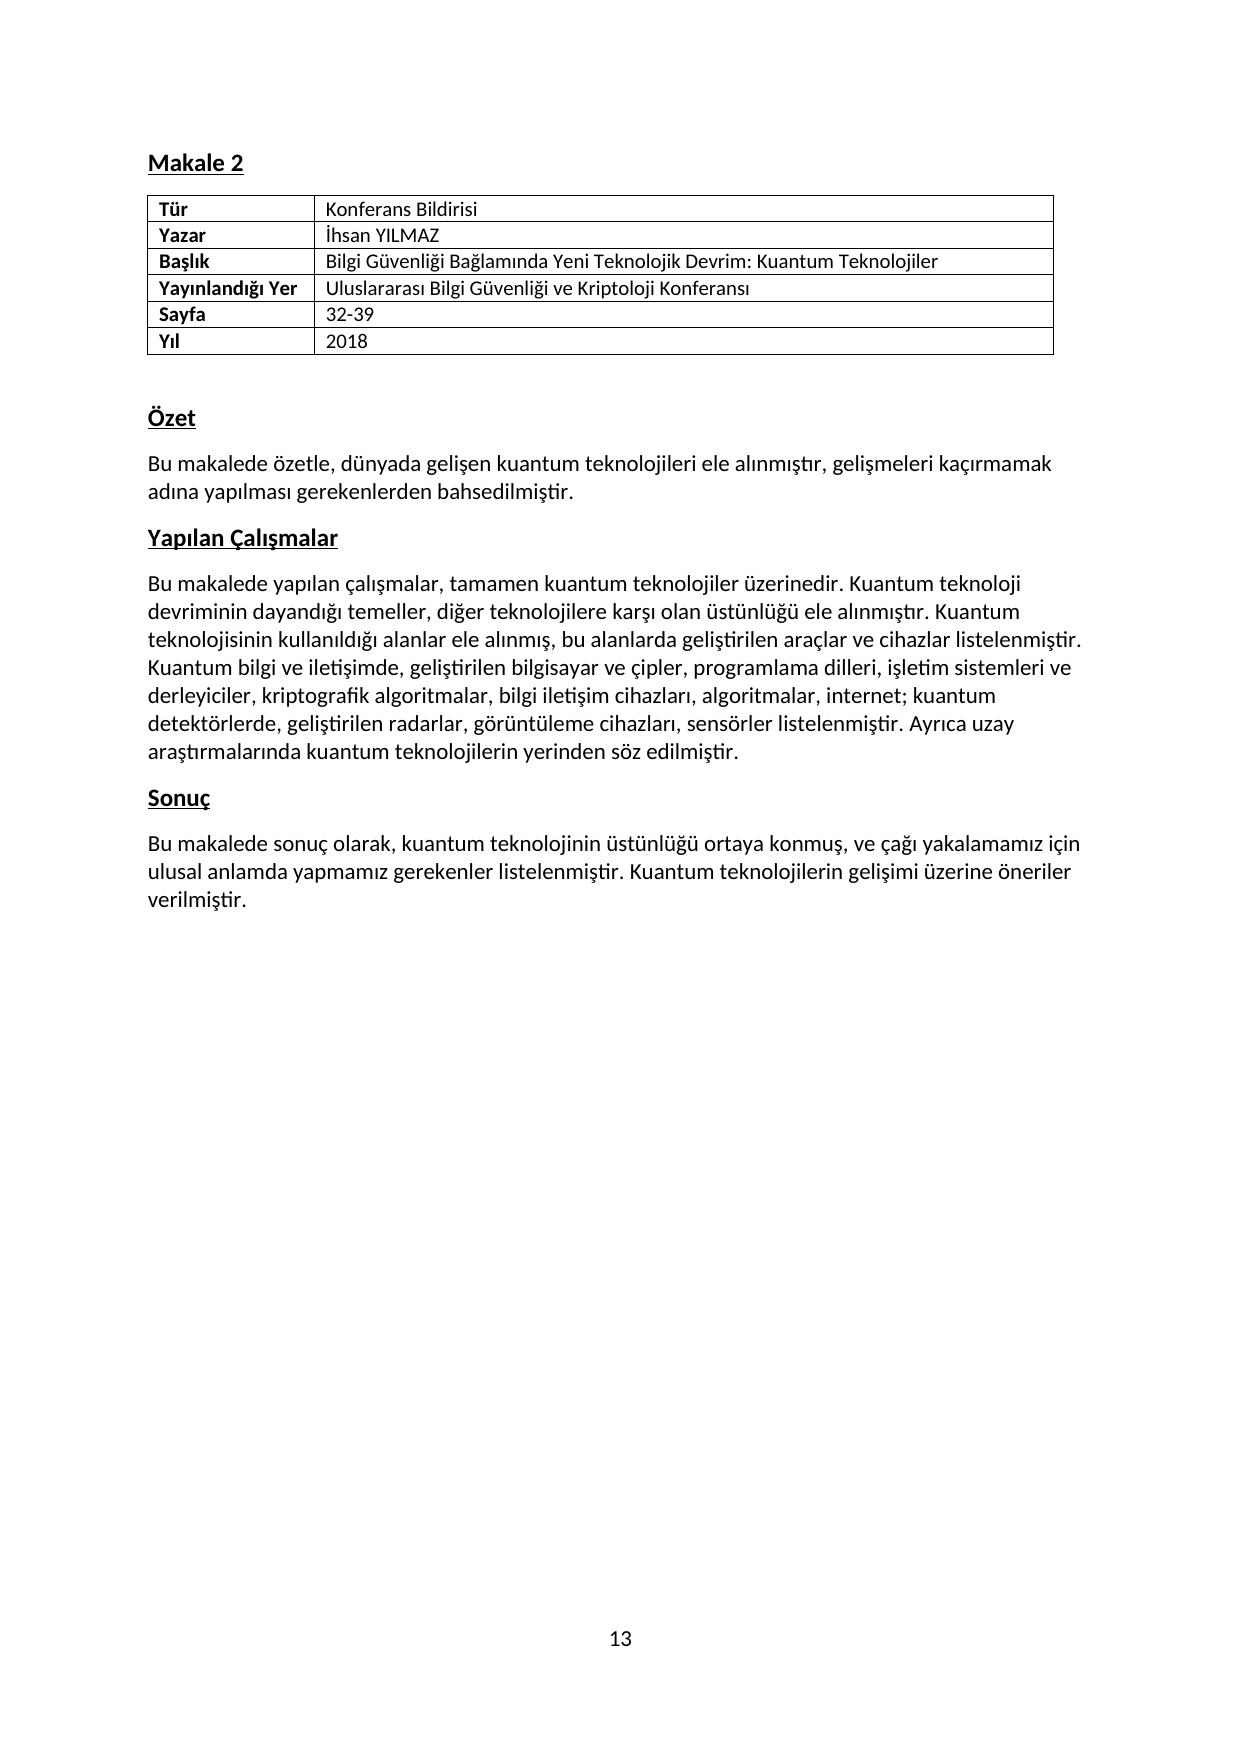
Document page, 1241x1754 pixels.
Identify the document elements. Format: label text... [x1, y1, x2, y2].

table_header Konferans Bildirisi [315, 196, 1053, 221]
text Sonuç [148, 782, 1093, 812]
table_cell 32-39 [315, 302, 1053, 327]
text Makale 2 [148, 148, 1093, 178]
table_cell 2018 [315, 328, 1053, 353]
table_cell İhsan YILMAZ [315, 222, 1053, 248]
table_cell Yıl [148, 328, 314, 353]
table_cell Bilgi Güvenliği Bağlamında Yeni Teknolojik Devrim: Kuantum Teknolojiler [315, 249, 1053, 274]
table_header Tür [148, 196, 314, 221]
text Bu makalede özetle, dünyada gelişen kuantum teknolojileri ele alınmıştır, gelişmeleri kaçırmamak adına yapılması gerekenlerden bahsedilmiştir. [148, 449, 1093, 505]
text Özet [148, 402, 1093, 432]
table_cell Yayınlandığı Yer [148, 275, 314, 301]
text Yapılan Çalışmalar [148, 522, 1093, 552]
text Bu makalede yapılan çalışmalar, tamamen kuantum teknolojiler üzerinedir. Kuantum teknoloji devriminin dayandığı temeller, diğer teknolojilere karşı olan üstünlüğü ele alınmıştır. Kuantum teknolojisinin kullanıldığı alanlar ele alınmış, bu alanlarda geliştirilen araçlar ve cihazlar listelenmiştir. Kuantum bilgi ve iletişimde, geliştirilen bilgisayar ve çipler, programlama dilleri, işletim sistemleri ve derleyiciler, kriptografik algoritmalar, bilgi iletişim cihazları, algoritmalar, internet; kuantum detektörlerde, geliştirilen radarlar, görüntüleme cihazları, sensörler listelenmiştir. Ayrıca uzay araştırmalarında kuantum teknolojilerin yerinden söz edilmiştir. [148, 569, 1093, 765]
text Bu makalede sonuç olarak, kuantum teknolojinin üstünlüğü ortaya konmuş, ve çağı yakalamamız için ulusal anlamda yapmamız gerekenler listelenmiştir. Kuantum teknolojilerin gelişimi üzerine öneriler verilmiştir. [148, 829, 1093, 913]
table_cell Sayfa [148, 302, 314, 327]
table_cell Uluslararası Bilgi Güvenliği ve Kriptoloji Konferansı [315, 275, 1053, 301]
table_cell Başlık [148, 249, 314, 274]
table_cell Yazar [148, 222, 314, 248]
